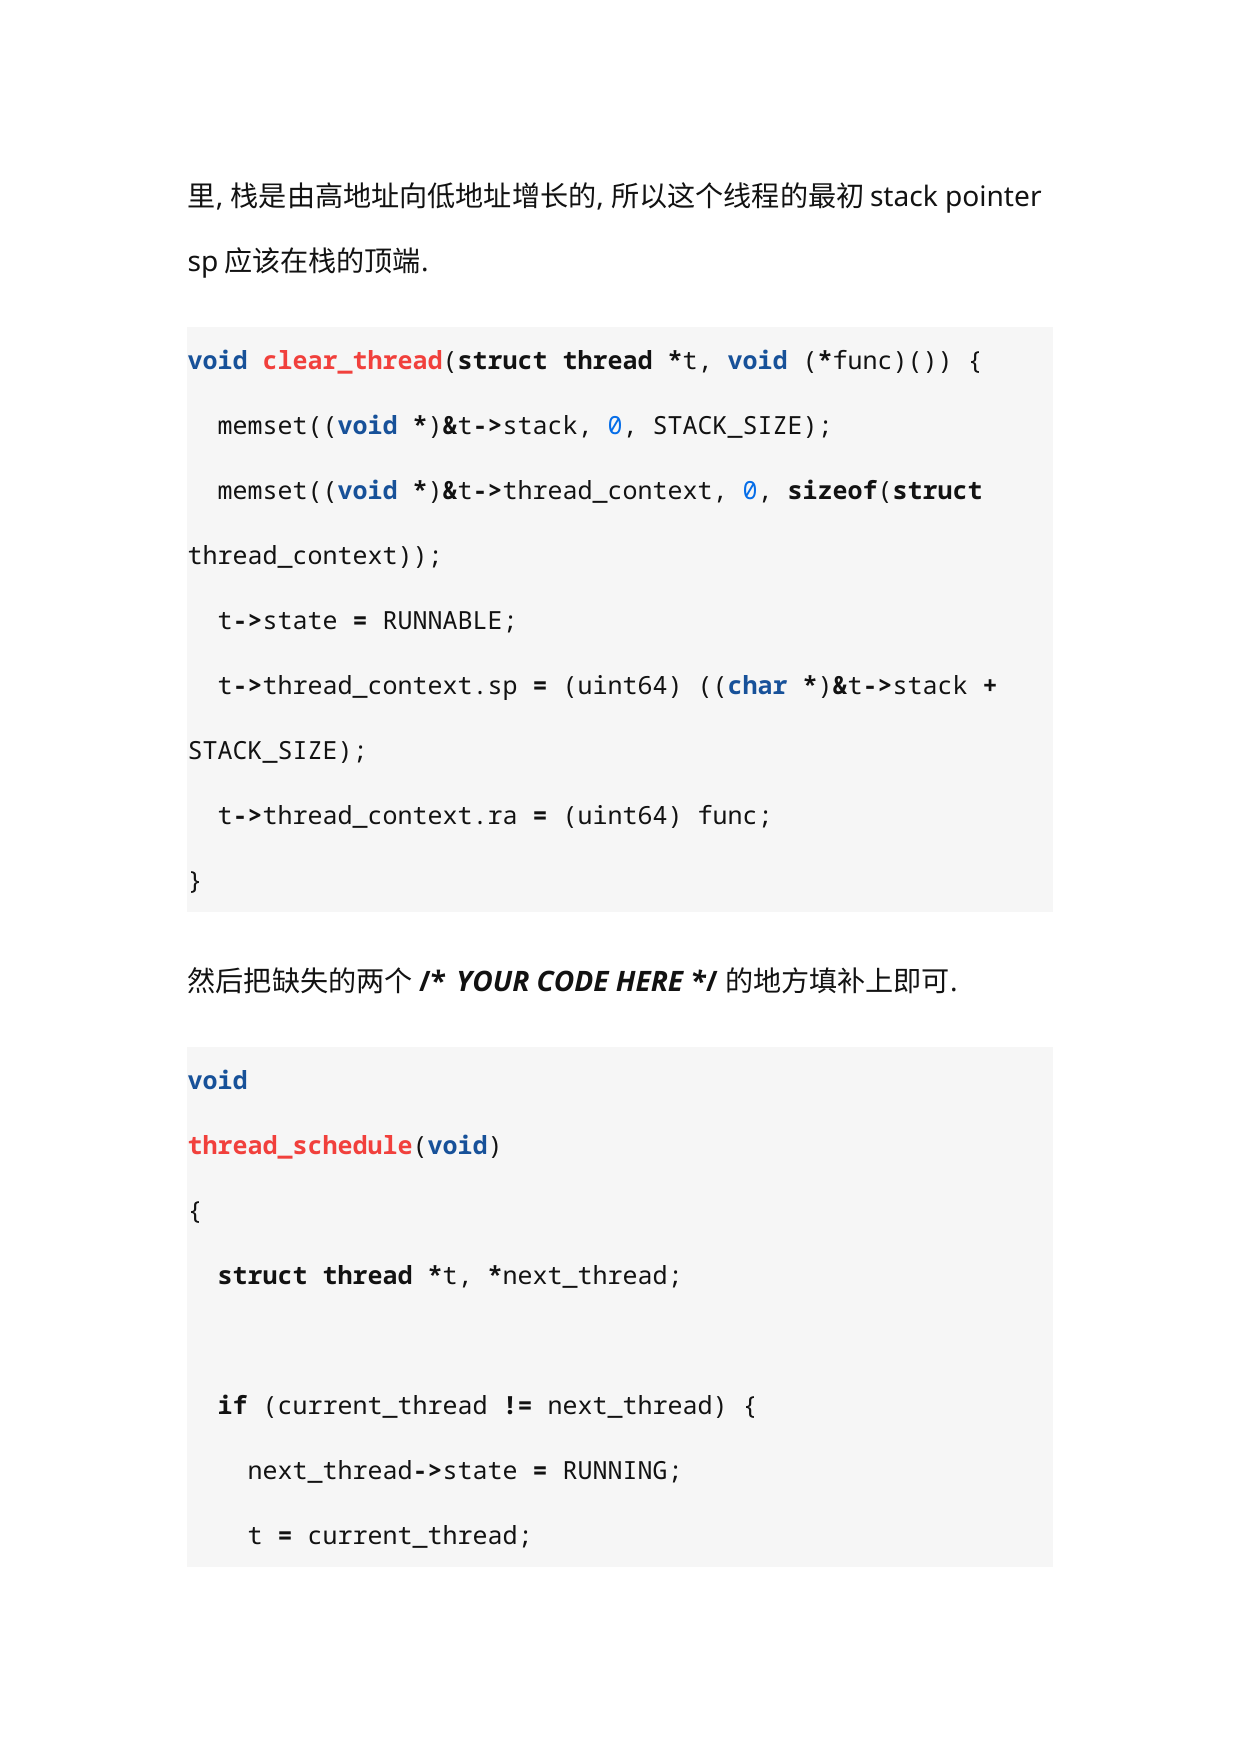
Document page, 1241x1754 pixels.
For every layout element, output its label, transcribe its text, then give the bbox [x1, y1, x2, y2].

text t->state = RUNNABLE; [187, 587, 1053, 652]
text thread_schedule(void) [187, 1112, 1053, 1177]
text { [187, 1177, 1053, 1242]
text next_thread->state = RUNNING; [187, 1437, 1053, 1502]
text struct thread *t, *next_thread; [187, 1242, 1053, 1307]
text t->thread_context.ra = (uint64) func; [187, 782, 1053, 847]
text 然后把缺失的两个 /* YOUR CODE HERE */ 的地方填补上即可. [187, 947, 1053, 1012]
text t->thread_context.sp = (uint64) ((char *)&t->stack + STACK_SIZE); [187, 652, 1053, 782]
text t = current_thread; [187, 1502, 1053, 1567]
text void clear_thread(struct thread *t, void (*func)()) { [187, 327, 1053, 392]
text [187, 162, 1053, 292]
text } [187, 847, 1053, 912]
text if (current_thread != next_thread) { [187, 1372, 1053, 1437]
text void [187, 1047, 1053, 1112]
text memset((void *)&t->thread_context, 0, sizeof(struct thread_context)); [187, 457, 1053, 587]
text memset((void *)&t->stack, 0, STACK_SIZE); [187, 392, 1053, 457]
